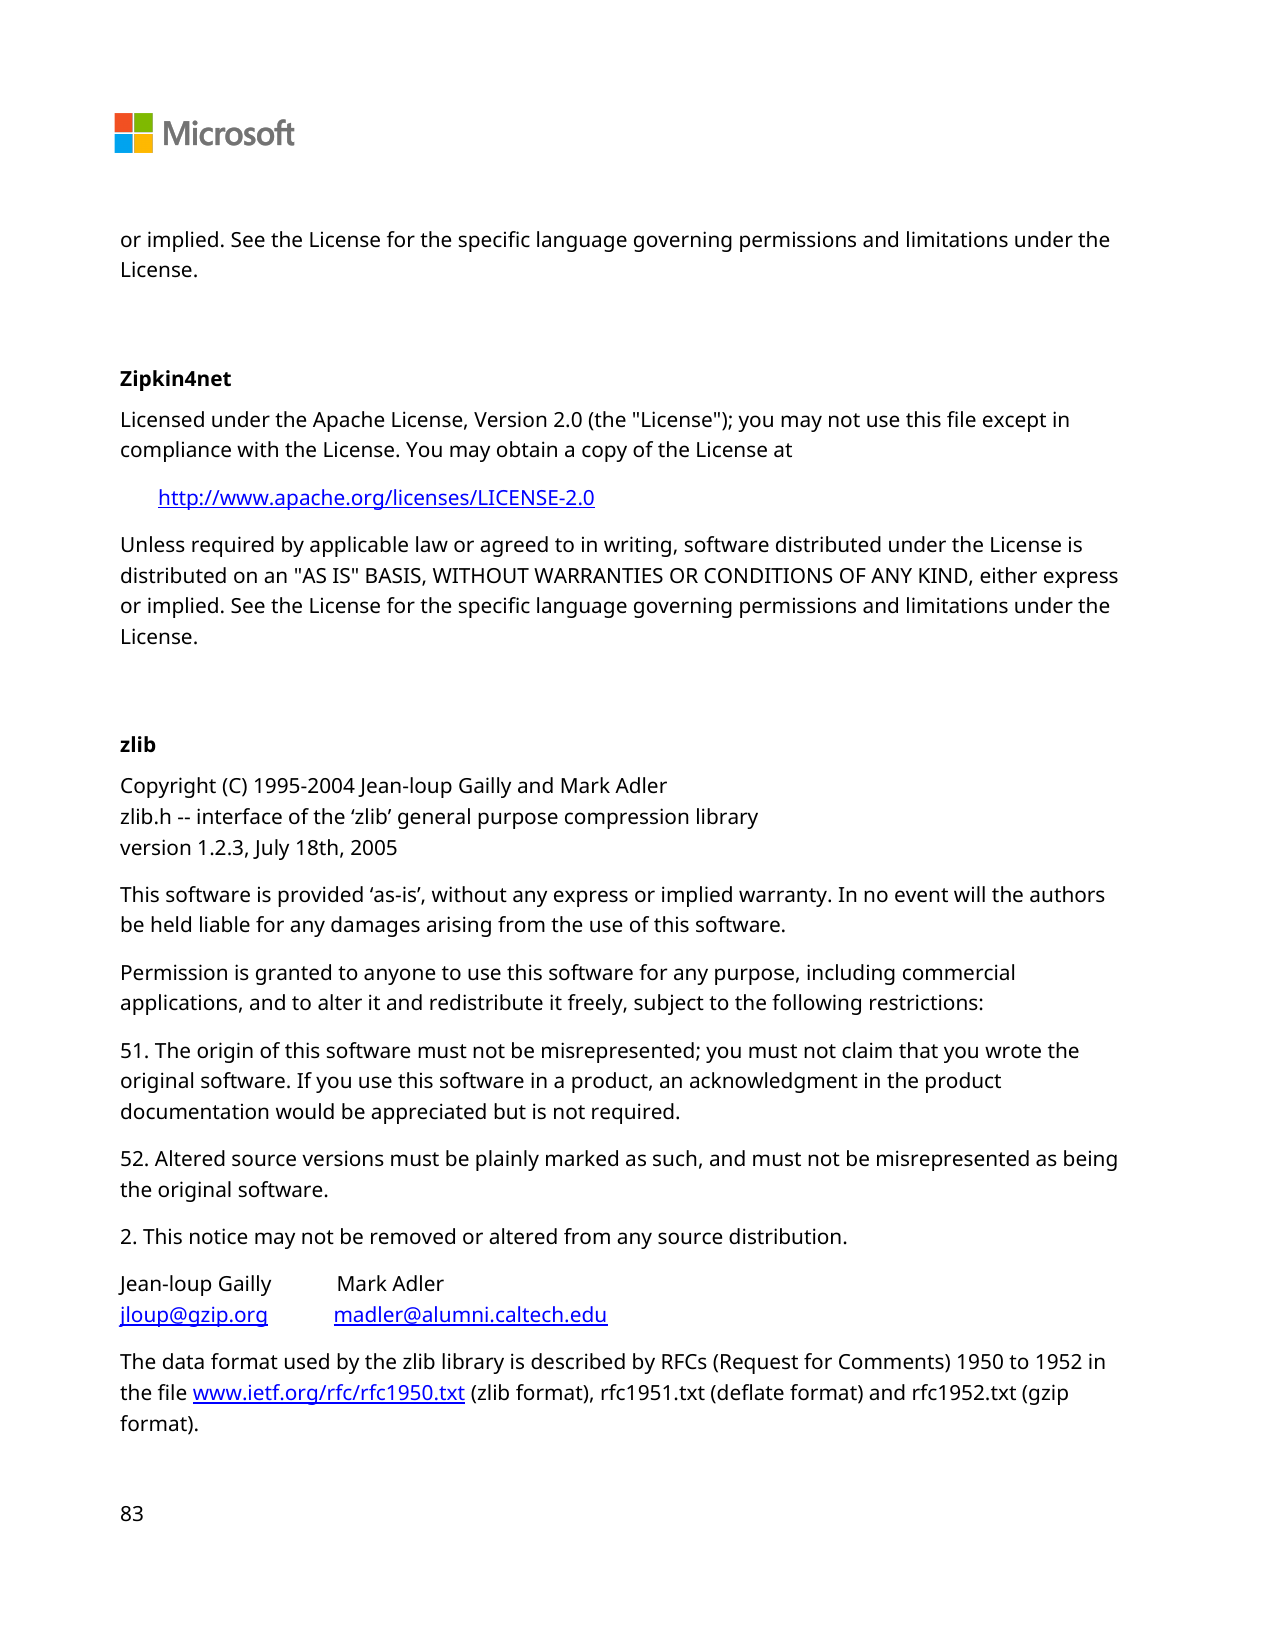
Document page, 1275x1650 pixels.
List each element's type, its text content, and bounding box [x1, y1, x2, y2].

text Jean-loup Gailly Mark Adler jloup@gzip.org madler@alumni.caltech.edu [120, 1269, 1125, 1329]
text http://www.apache.org/licenses/LICENSE-2.0 [120, 483, 1125, 511]
text 2. This notice may not be removed or altered from any source distribution. [120, 1222, 1125, 1251]
text 51. The origin of this software must not be misrepresented; you must not claim that you wrote the original software. If you use this software in a product, an acknowledgment in the product documentation would be appreciated but is not required. [120, 1036, 1125, 1126]
subtitle zlib [120, 728, 1125, 759]
text The data format used by the zlib library is described by RFCs (Request for Comments) 1950 to 1952 in the file www.ietf.org/rfc/rfc1950.txt (zlib format), rfc1951.txt (deflate format) and rfc1952.txt (gzip format). [120, 1347, 1125, 1437]
subtitle Zipkin4net [120, 361, 1125, 392]
text 52. Altered source versions must be plainly marked as such, and must not be misrepresented as being the original software. [120, 1144, 1125, 1203]
picture [114, 113, 295, 153]
text Permission is granted to anyone to use this software for any purpose, including commercial applications, and to alter it and redistribute it freely, subject to the following restrictions: [120, 958, 1125, 1017]
text This software is provided ‘as-is’, without any express or implied warranty. In no event will the authors be held liable for any damages arising from the use of this software. [120, 880, 1125, 939]
text Copyright (C) 1995-2004 Jean-loup Gailly and Mark Adler zlib.h -- interface of the ‘zlib’ general purpose compression library version 1.2.3, July 18th, 2005 [120, 771, 1125, 861]
